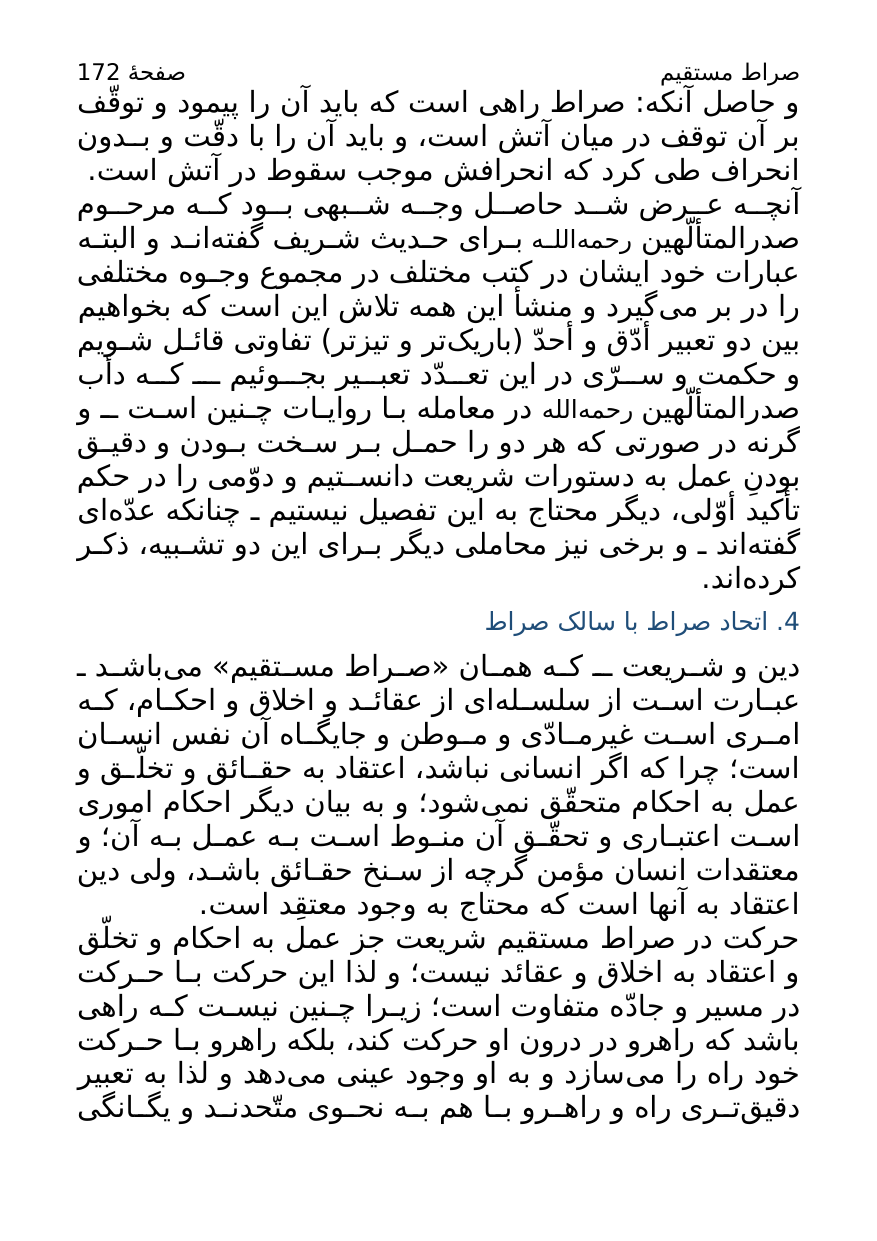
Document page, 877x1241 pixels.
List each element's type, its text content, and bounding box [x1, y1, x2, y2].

text دین و شریعت ـ که همان «صراط مستقیم» می‌‌‌باشد ـ عبارت است از سلسله‌ای از عقائد و اخلاق و احکام، که امری است غیر‌مادّی و موطن و جایگاه آن نفس انسان است؛ چرا که اگر انسانی نباشد، اعتقاد به حقائق و تخلّق و عمل به احکام متحقّق نمی‌‌‌شود؛ و به بیان دیگر احکام اموری است اعتباری و تحقّق آن منوط است به عمل به آن؛ و معتقدات انسان مؤمن گرچه از سنخ حقائق باشد، ولی دین اعتقاد به آنها است که محتاج به وجود معتقِد است. [77, 649, 800, 921]
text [77, 921, 800, 1125]
text آنچه عرض شد حاصل وجه شبهی بود که مرحوم صدرالمتألّهين رحمه‌الله برای حديث شريف گفته‌اند و البته عبارات خود ايشان در کتب مختلف در مجموع وجوه مختلفی را در بر می‌گيرد و منشأ اين همه تلاش اين است که بخواهيم بين دو تعبير أدّق و أحدّ (باريک‌تر و تيزتر) تفاوتی قائل شويم و حکمت و سرّی در اين تعدّد تعبير بجوئيم ـ که دأب صدرالمتألّهين رحمه‌الله در معامله با روايات چنين است ـ و گرنه در صورتی که هر دو را حمل بر سخت بودن و دقيق بودنِ عمل به دستورات شريعت دانستيم و دوّمی را در حکم تأکيد أوّلی، ديگر محتاج به اين تفصيل نيستيم ـ چنانکه عدّه‌ای گفته‌اند ـ و برخی نيز محاملی ديگر برای اين دو تشبيه، ذکر کرده‌اند. [77, 188, 800, 595]
subtitle 4. اتحاد صراط با سالک صراط [77, 608, 800, 637]
text و حاصل آنکه: صراط راهی است که باید آن را پیمود و توقّف بر آن توقف در میان آتش است، و باید آن را با دقّت و بدون انحراف طی کرد که انحرافش موجب سقوط در آتش است. [77, 86, 800, 188]
